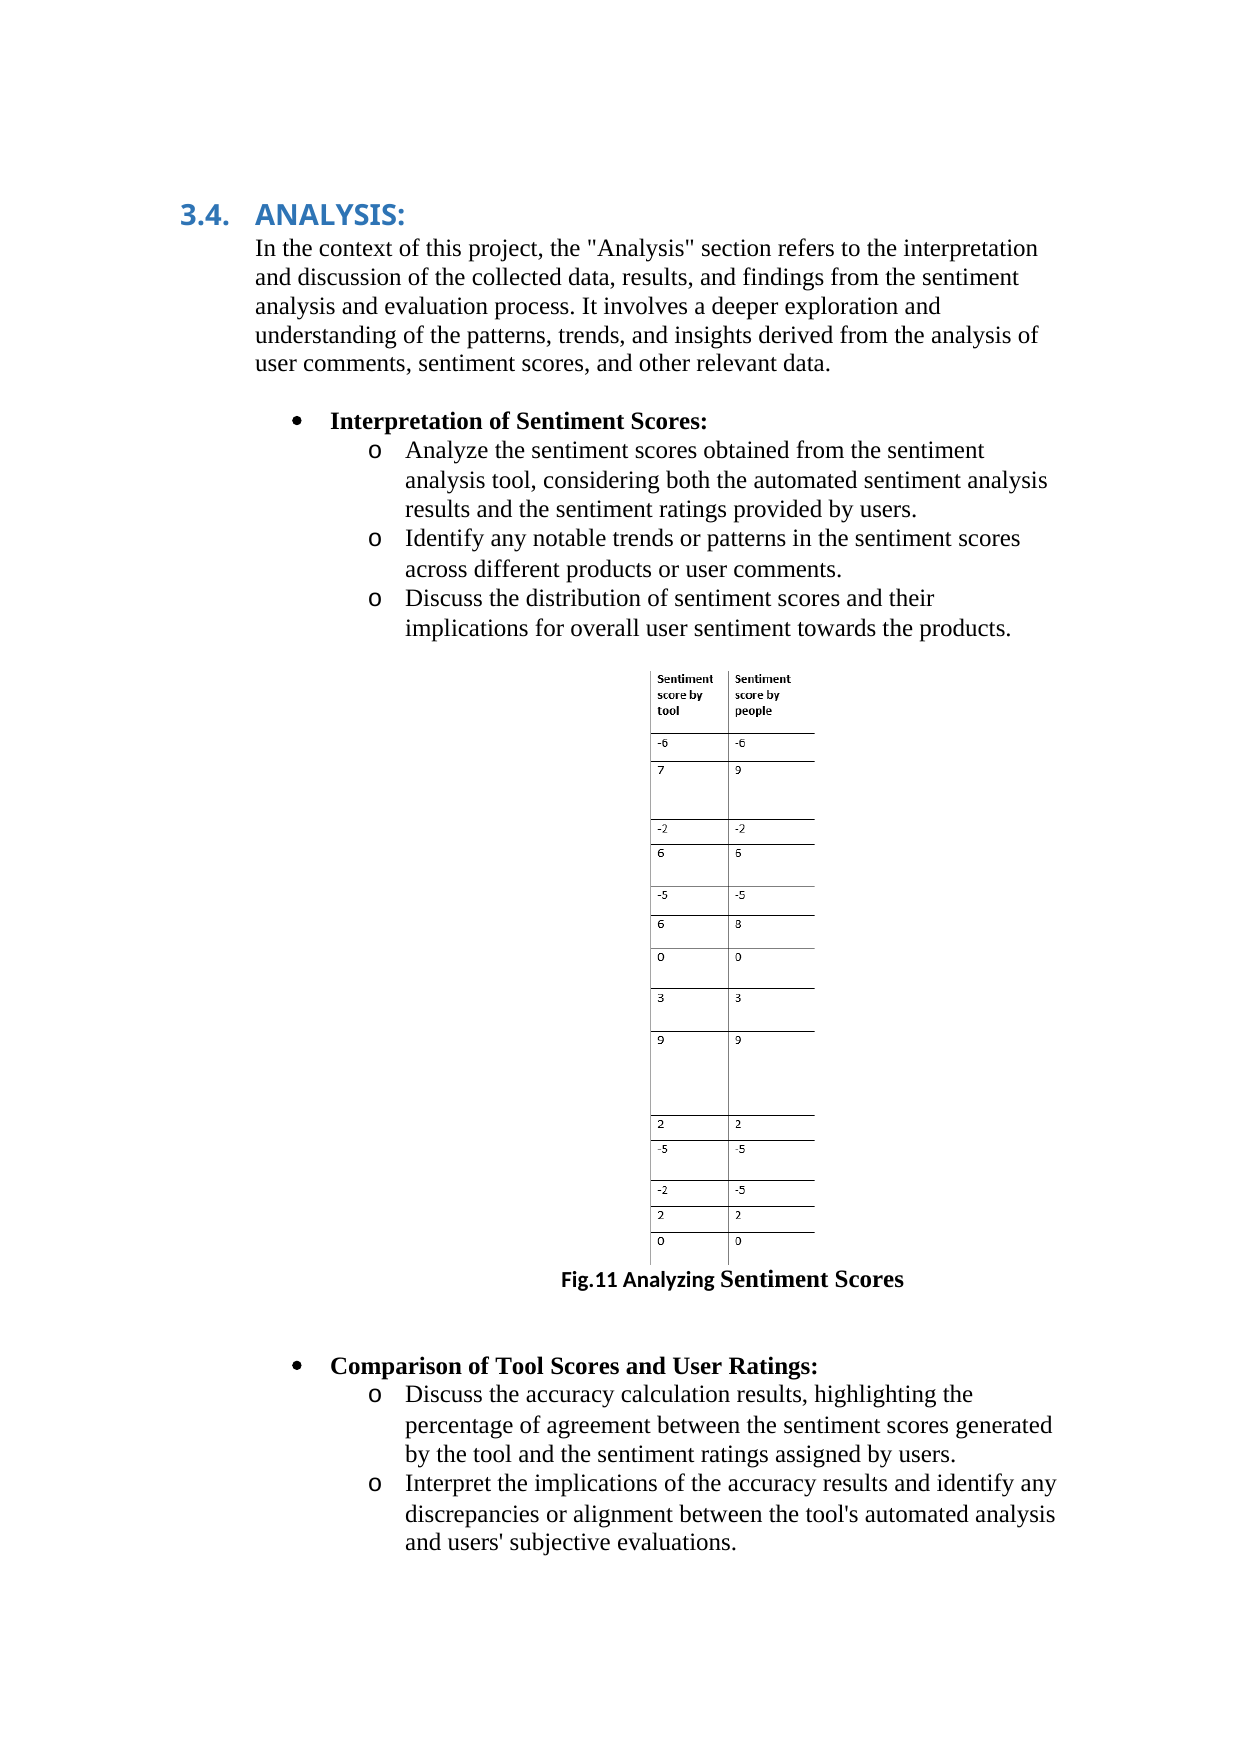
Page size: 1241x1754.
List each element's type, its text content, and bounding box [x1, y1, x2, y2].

list Comparison of Tool Scores and User Ratings: [292, 1351, 1060, 1379]
list Analyze the sentiment scores obtained from the sentiment analysis tool, considering both the automated sentiment analysis results and the sentiment ratings provided by users. [367, 435, 1060, 523]
list Fig.11 Analyzing Sentiment Scores [405, 1264, 1060, 1293]
subtitle 3.4. ANALYSIS: [180, 194, 1060, 233]
list Discuss the accuracy calculation results, highlighting the percentage of agreement between the sentiment scores generated by the tool and the sentiment ratings assigned by users. [367, 1379, 1060, 1468]
text In the context of this project, the "Analysis" section refers to the interpretation and discussion of the collected data, results, and findings from the sentiment analysis and evaluation process. It involves a deeper exploration and understanding of the patterns, trends, and insights derived from the analysis of user comments, sentiment scores, and other relevant data. [255, 233, 1060, 377]
list Identify any notable trends or patterns in the sentiment scores across different products or user comments. [367, 523, 1060, 583]
list Discuss the distribution of sentiment scores and their implications for overall user sentiment towards the products. [367, 583, 1060, 642]
list Interpretation of Sentiment Scores: [292, 406, 1060, 435]
list Interpret the implications of the accuracy results and identify any discrepancies or alignment between the tool's automated analysis and users' subjective evaluations. [367, 1468, 1060, 1556]
picture [650, 671, 815, 1265]
